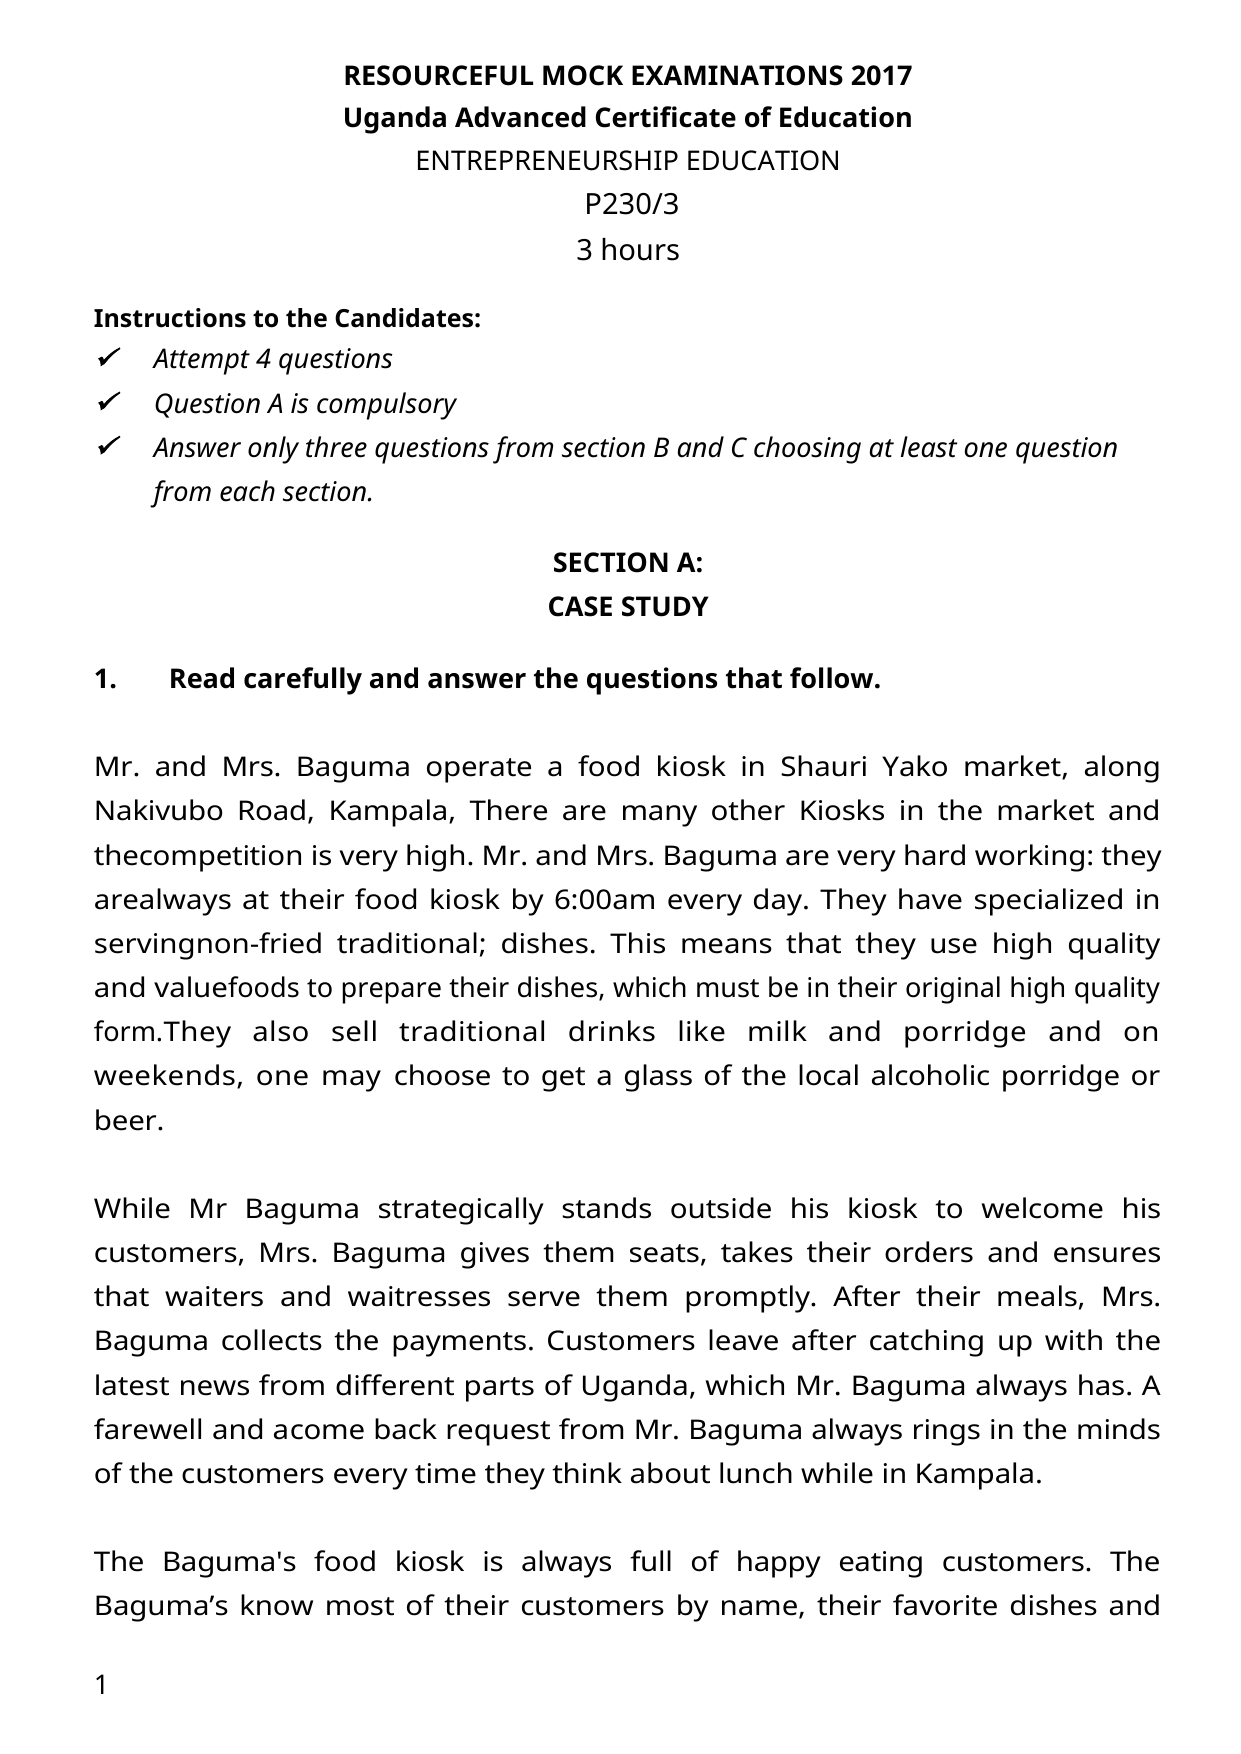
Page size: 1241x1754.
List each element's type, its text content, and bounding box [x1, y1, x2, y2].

list Attempt 4 questions [94, 340, 1162, 377]
text While Mr Baguma strategically stands outside his kiosk to welcome his customers, Mrs. Baguma gives them seats, takes their orders and ensures that waiters and waitresses serve them promptly. After their meals, Mrs. Baguma collects the payments. Customers leave after catching up with the latest news from different parts of Uganda, which Mr. Baguma always has. A farewell and acome back request from Mr. Baguma always rings in the minds of the customers every time they think about lunch while in Kampala. [94, 1189, 1162, 1491]
text Mr. and Mrs. Baguma operate a food kiosk in Shauri Yako market, along Nakivubo Road, Kampala, There are many other Kiosks in the market and thecompetition is very high. Mr. and Mrs. Baguma are very hard working: they arealways at their food kiosk by 6:00am every day. They have specialized in servingnon-fried traditional; dishes. This means that they use high quality and valuefoods to prepare their dishes, which must be in their original high quality form.They also sell traditional drinks like milk and porridge and on weekends, one may choose to get a glass of the local alcoholic porridge or beer. [94, 748, 1162, 1138]
text P230/3 [94, 183, 1162, 223]
text SECTION A: [94, 544, 1162, 581]
text CASE STUDY [94, 588, 1162, 625]
text Uganda Advanced Certificate of Education [94, 99, 1162, 136]
text Instructions to the Candidates: [94, 301, 1162, 335]
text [94, 1543, 1162, 1624]
list Answer only three questions from section B and C choosing at least one question from each section. [94, 428, 1162, 509]
list Question A is compulsory [94, 384, 1162, 421]
text ENTREPRENEURSHIP EDUCATION [94, 141, 1162, 178]
text 3 hours [94, 229, 1162, 269]
text RESOURCEFUL MOCK EXAMINATIONS 2017 [94, 56, 1162, 93]
text 1. Read carefully and answer the questions that follow. [94, 659, 1162, 696]
